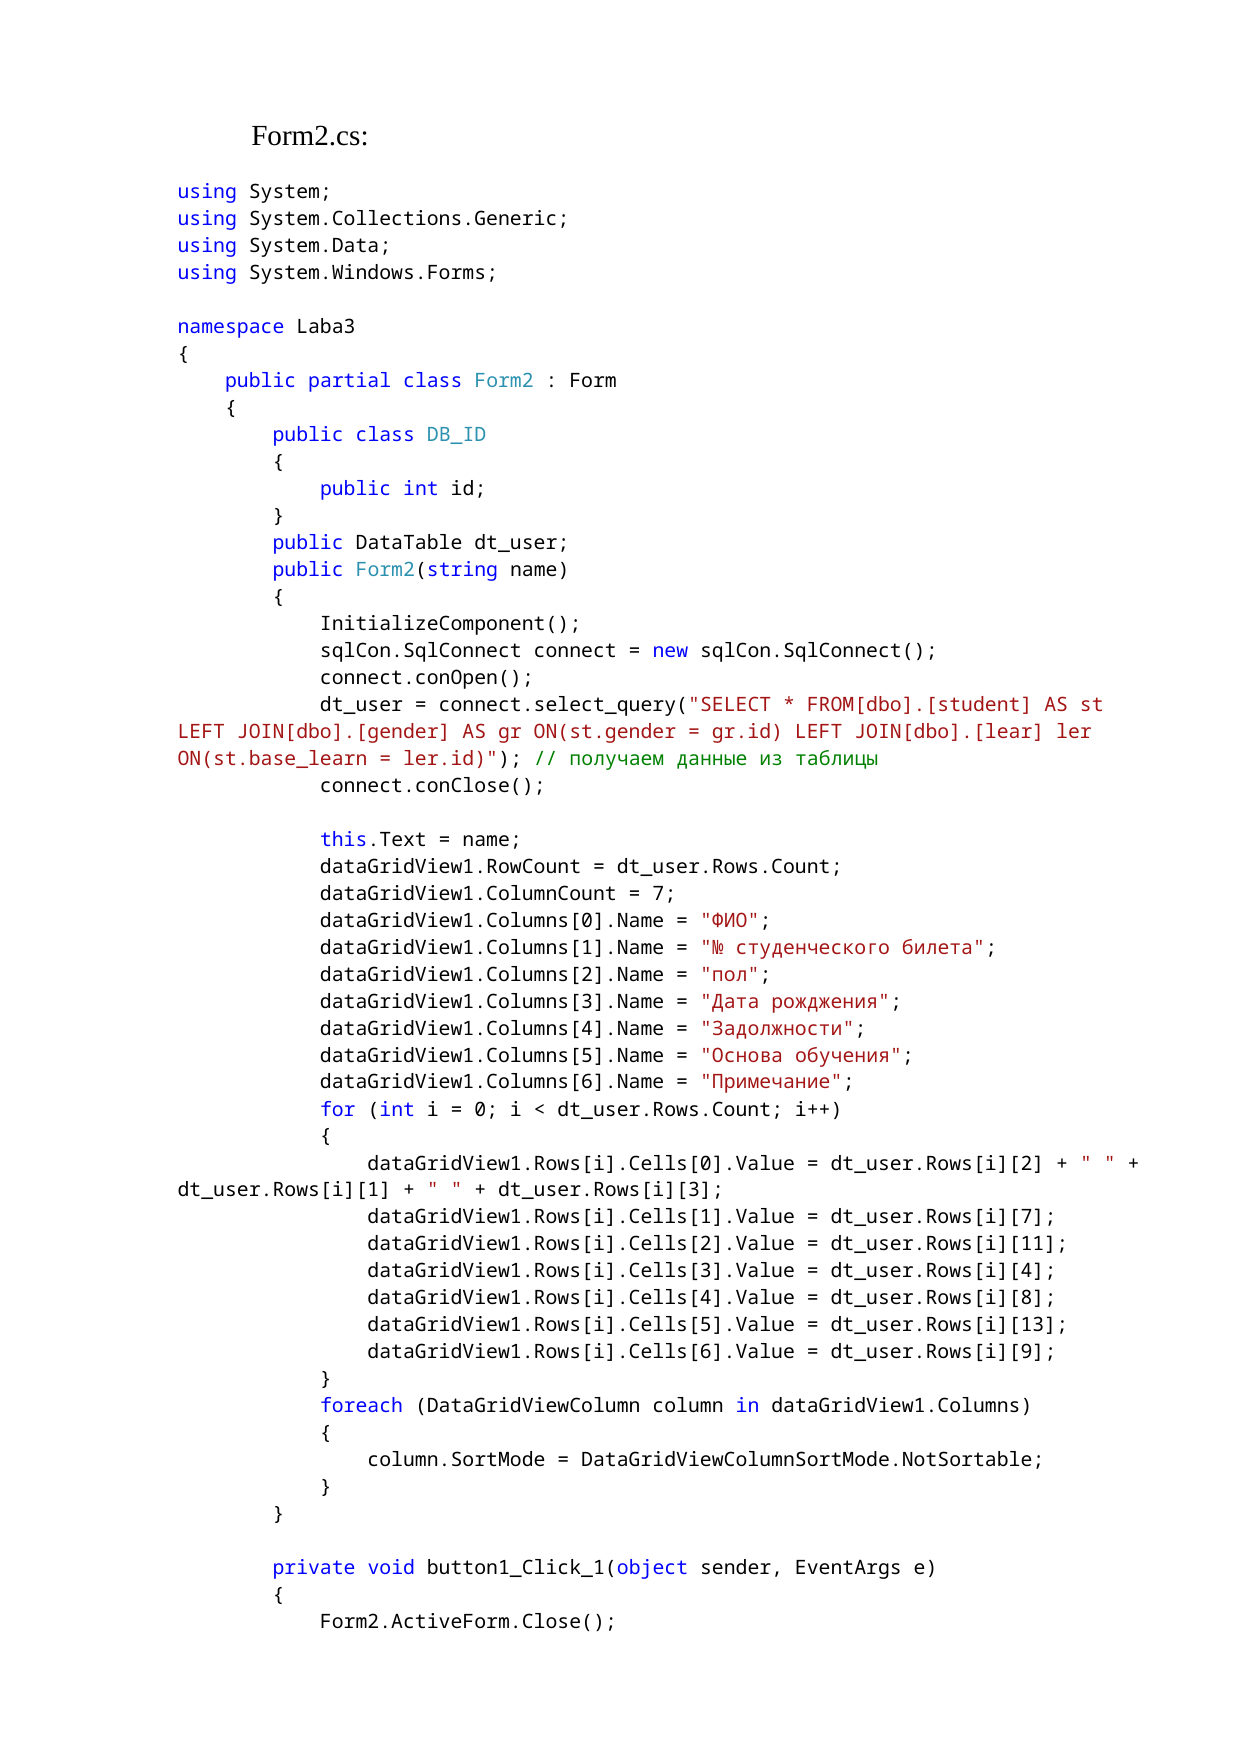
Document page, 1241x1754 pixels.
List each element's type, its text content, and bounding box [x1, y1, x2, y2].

text sqlCon.SqlConnect connect = new sqlCon.SqlConnect(); [177, 636, 1152, 663]
text dataGridView1.RowCount = dt_user.Rows.Count; [177, 852, 1152, 879]
text { [177, 1580, 1152, 1607]
text dataGridView1.Rows[i].Cells[1].Value = dt_user.Rows[i][7]; [177, 1203, 1152, 1230]
text public partial class Form2 : Form [177, 366, 1152, 393]
text dataGridView1.Columns[6].Name = "Примечание"; [177, 1068, 1152, 1095]
text dataGridView1.Rows[i].Cells[0].Value = dt_user.Rows[i][2] + " " + dt_user.Rows[i][1] + " " + dt_user.Rows[i][3]; [177, 1149, 1152, 1203]
text dataGridView1.Columns[0].Name = "ФИО"; [177, 906, 1152, 933]
text namespace Laba3 [177, 312, 1152, 339]
text public int id; [177, 474, 1152, 501]
text using System.Collections.Generic; [177, 204, 1152, 231]
text this.Text = name; [177, 825, 1152, 852]
text dataGridView1.Rows[i].Cells[4].Value = dt_user.Rows[i][8]; [177, 1284, 1152, 1311]
text private void button1_Click_1(object sender, EventArgs e) [177, 1553, 1152, 1580]
text } [177, 501, 1152, 528]
text dataGridView1.ColumnCount = 7; [177, 879, 1152, 906]
text } [177, 1472, 1152, 1499]
text dataGridView1.Rows[i].Cells[6].Value = dt_user.Rows[i][9]; [177, 1338, 1152, 1364]
text { [177, 339, 1152, 366]
text dataGridView1.Rows[i].Cells[2].Value = dt_user.Rows[i][11]; [177, 1230, 1152, 1257]
text dt_user = connect.select_query("SELECT * FROM[dbo].[student] AS st LEFT JOIN[dbo].[gender] AS gr ON(st.gender = gr.id) LEFT JOIN[dbo].[lear] ler ON(st.base_learn = ler.id)"); // получаем данные из таблицы [177, 690, 1152, 771]
text { [177, 447, 1152, 474]
text column.SortMode = DataGridViewColumnSortMode.NotSortable; [177, 1446, 1152, 1472]
text dataGridView1.Columns[3].Name = "Дата рожджения"; [177, 987, 1152, 1014]
text dataGridView1.Columns[2].Name = "пол"; [177, 960, 1152, 987]
text { [177, 582, 1152, 609]
text dataGridView1.Columns[4].Name = "Задолжности"; [177, 1014, 1152, 1041]
text dataGridView1.Columns[5].Name = "Основа обучения"; [177, 1041, 1152, 1068]
text using System.Data; [177, 231, 1152, 258]
text public DataTable dt_user; [177, 528, 1152, 555]
text public class DB_ID [177, 420, 1152, 447]
text { [177, 393, 1152, 420]
text public Form2(string name) [177, 555, 1152, 582]
text { [177, 1122, 1152, 1149]
text } [177, 1364, 1152, 1392]
text using System.Windows.Forms; [177, 258, 1152, 285]
text connect.conOpen(); [177, 663, 1152, 690]
text } [177, 1499, 1152, 1526]
text { [177, 1418, 1152, 1446]
text foreach (DataGridViewColumn column in dataGridView1.Columns) [177, 1392, 1152, 1418]
text dataGridView1.Columns[1].Name = "№ студенческого билета"; [177, 933, 1152, 960]
text for (int i = 0; i < dt_user.Rows.Count; i++) [177, 1095, 1152, 1122]
text Form2.cs: [177, 118, 1152, 152]
text dataGridView1.Rows[i].Cells[5].Value = dt_user.Rows[i][13]; [177, 1311, 1152, 1338]
text using System; [177, 177, 1152, 204]
text dataGridView1.Rows[i].Cells[3].Value = dt_user.Rows[i][4]; [177, 1257, 1152, 1284]
text Form2.ActiveForm.Close(); [177, 1607, 1152, 1634]
text InitializeComponent(); [177, 609, 1152, 636]
text connect.conClose(); [177, 771, 1152, 798]
